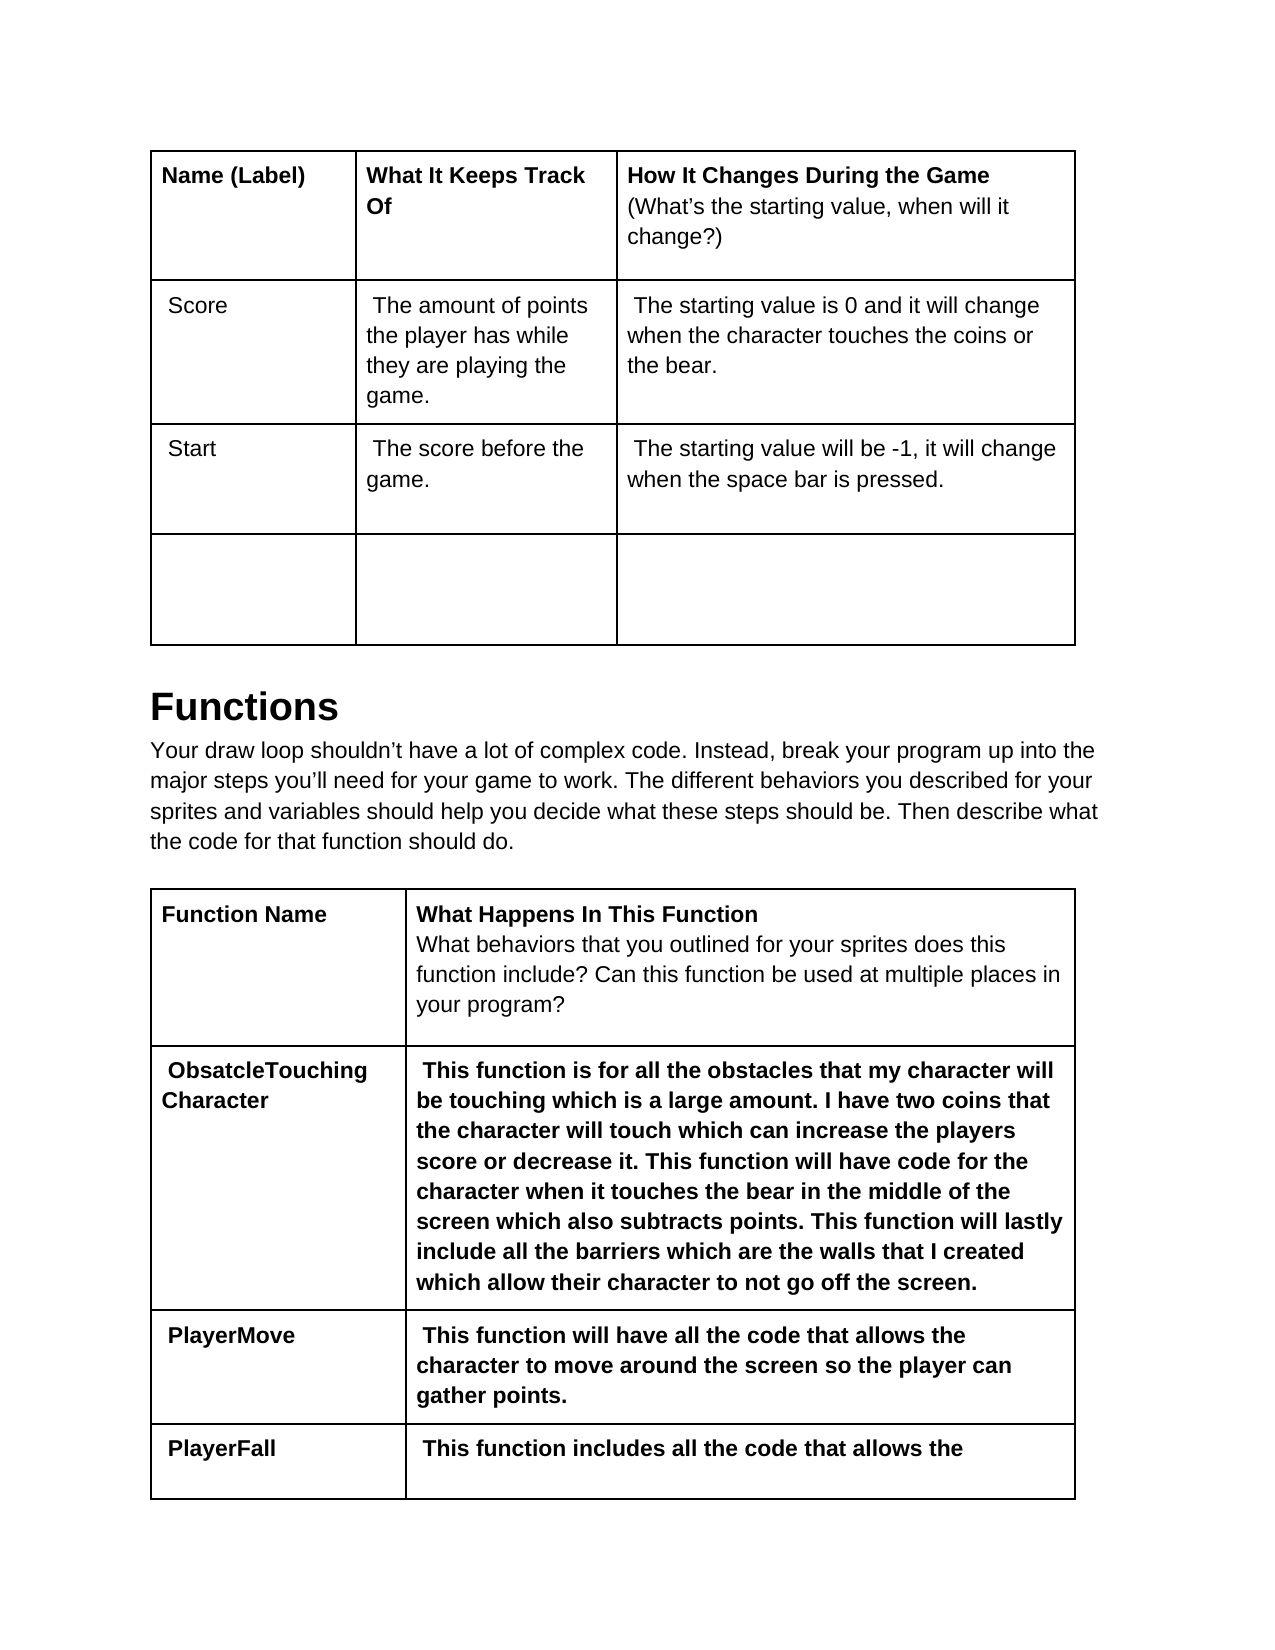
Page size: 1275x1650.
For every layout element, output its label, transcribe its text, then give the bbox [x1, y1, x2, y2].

table_cell This function is for all the obstacles that my character will be touching which is a large amount. I have two coins that the character will touch which can increase the players score or decrease it. This function will have code for the character when it touches the bear in the middle of the screen which also subtracts points. This function will lastly include all the barriers which are the walls that I created which allow their character to not go off the screen. [407, 1047, 1074, 1309]
table_cell PlayerFall [152, 1425, 405, 1498]
table_header What It Keeps Track Of [357, 152, 616, 279]
table_cell The starting value will be -1, it will change when the space bar is pressed. [618, 425, 1074, 533]
table_cell Score [152, 281, 355, 423]
table_cell The starting value is 0 and it will change when the character touches the coins or the bear. [618, 281, 1074, 423]
text Your draw loop shouldn’t have a lot of complex code. Instead, break your program up into the major steps you’ll need for your game to work. The different behaviors you described for your sprites and variables should help you decide what these steps should be. Then describe what the code for that function should do. [150, 737, 1125, 854]
table_cell Start [152, 425, 355, 533]
table_header Function Name [152, 890, 405, 1044]
table_header Name (Label) [152, 152, 355, 279]
table_cell [357, 535, 616, 644]
table_cell ObsatcleTouching Character [152, 1047, 405, 1309]
table_cell [618, 535, 1074, 644]
table_header What Happens In This Function What behaviors that you outlined for your sprites does this function include? Can this function be used at multiple places in your program? [407, 890, 1074, 1044]
table_cell The score before the game. [357, 425, 616, 533]
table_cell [407, 1425, 1074, 1498]
table_cell PlayerMove [152, 1311, 405, 1423]
table_cell The amount of points the player has while they are playing the game. [357, 281, 616, 423]
table_header How It Changes During the Game (What’s the starting value, when will it change?) [618, 152, 1074, 279]
table_cell [152, 535, 355, 644]
subtitle Functions [150, 683, 1125, 729]
table_cell This function will have all the code that allows the character to move around the screen so the player can gather points. [407, 1311, 1074, 1423]
